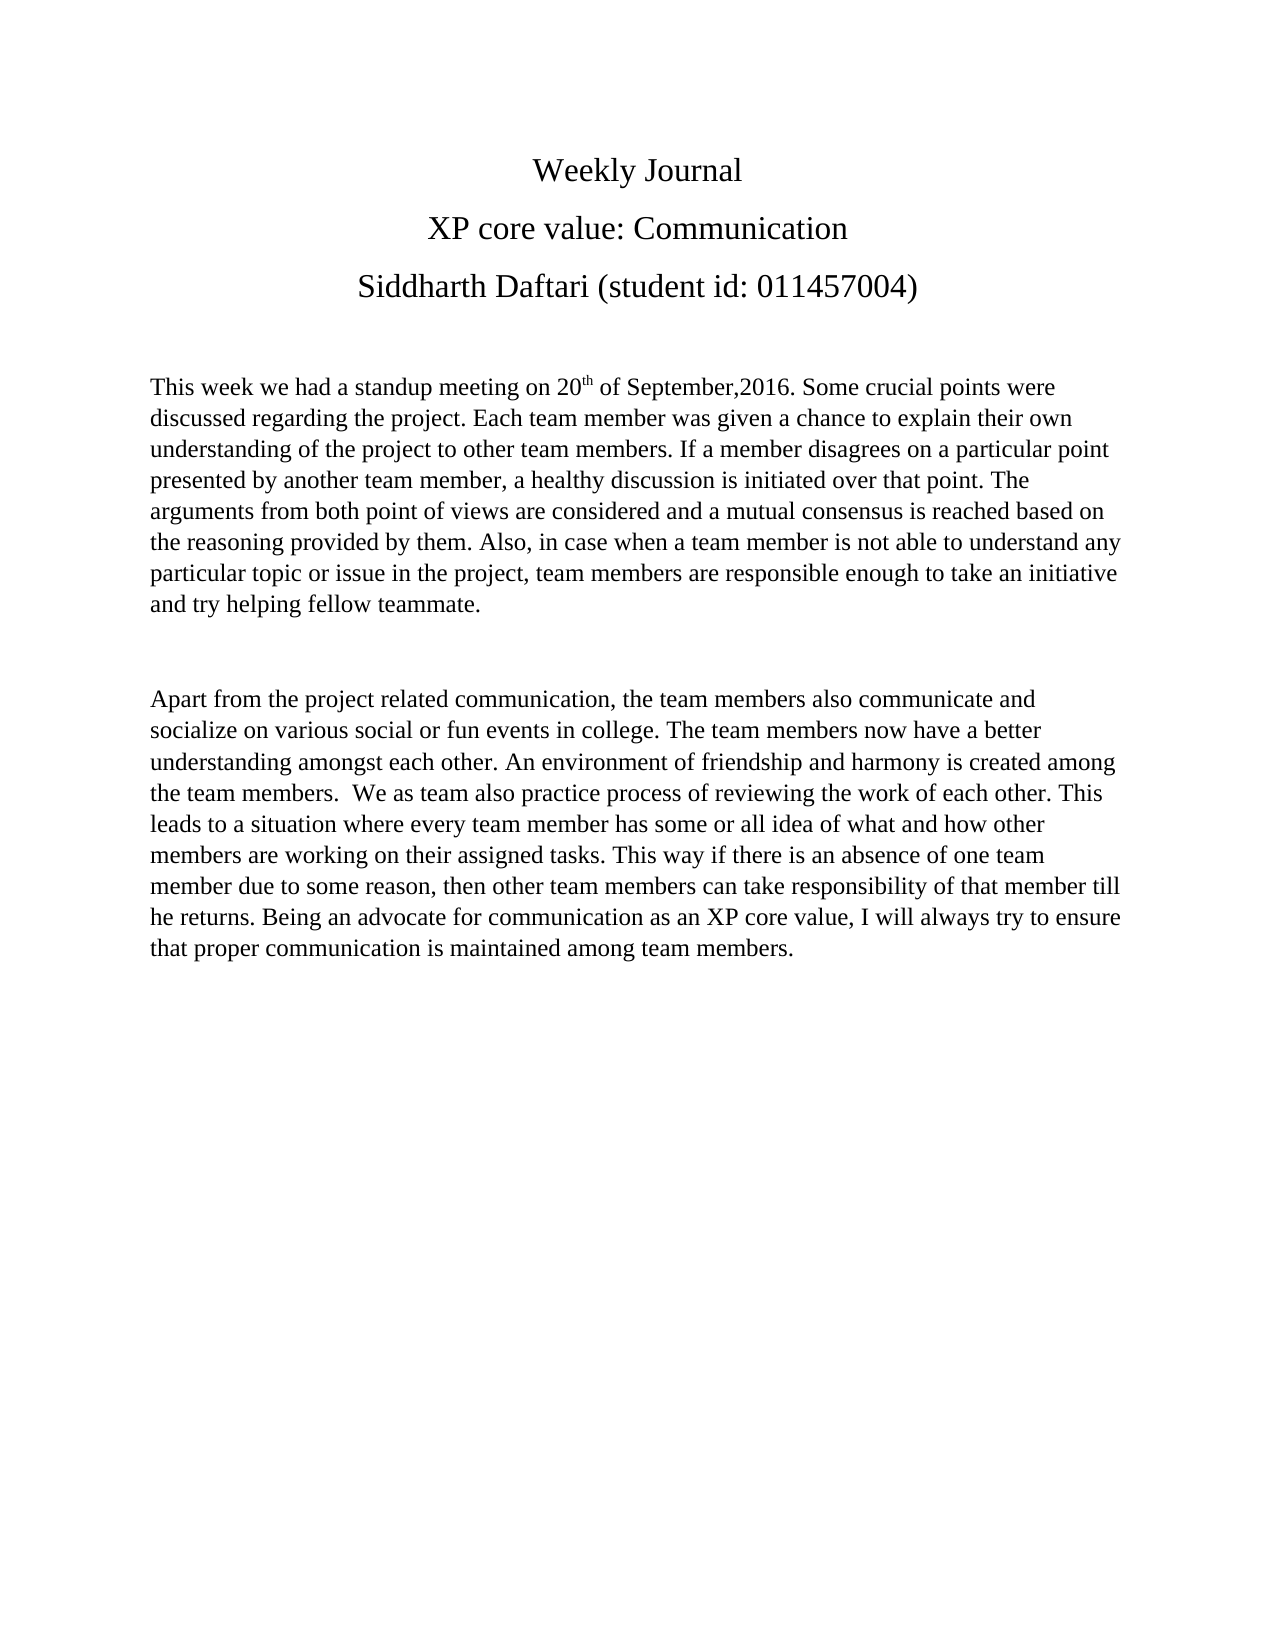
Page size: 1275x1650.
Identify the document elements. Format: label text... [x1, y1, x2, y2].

text Siddharth Daftari (student id: 011457004) [150, 266, 1125, 304]
text Apart from the project related communication, the team members also communicate and socialize on various social or fun events in college. The team members now have a better understanding amongst each other. An environment of friendship and harmony is created among the team members. We as team also practice process of reviewing the work of each other. This leads to a situation where every team member has some or all idea of what and how other members are working on their assigned tasks. This way if there is an absence of one team member due to some reason, then other team members can take responsibility of that member till he returns. Being an advocate for communication as an XP core value, I will always try to ensure that proper communication is maintained among team members. [150, 684, 1125, 962]
text Weekly Journal [150, 150, 1125, 188]
text This week we had a standup meeting on 20th of September,2016. Some crucial points were discussed regarding the project. Each team member was given a chance to explain their own understanding of the project to other team members. If a member disagrees on a particular point presented by another team member, a healthy discussion is initiated over that point. The arguments from both point of views are considered and a mutual consensus is reached based on the reasoning provided by them. Also, in case when a team member is not able to understand any particular topic or issue in the project, team members are responsible enough to take an initiative and try helping fellow teammate. [150, 372, 1125, 618]
text XP core value: Communication [150, 208, 1125, 246]
